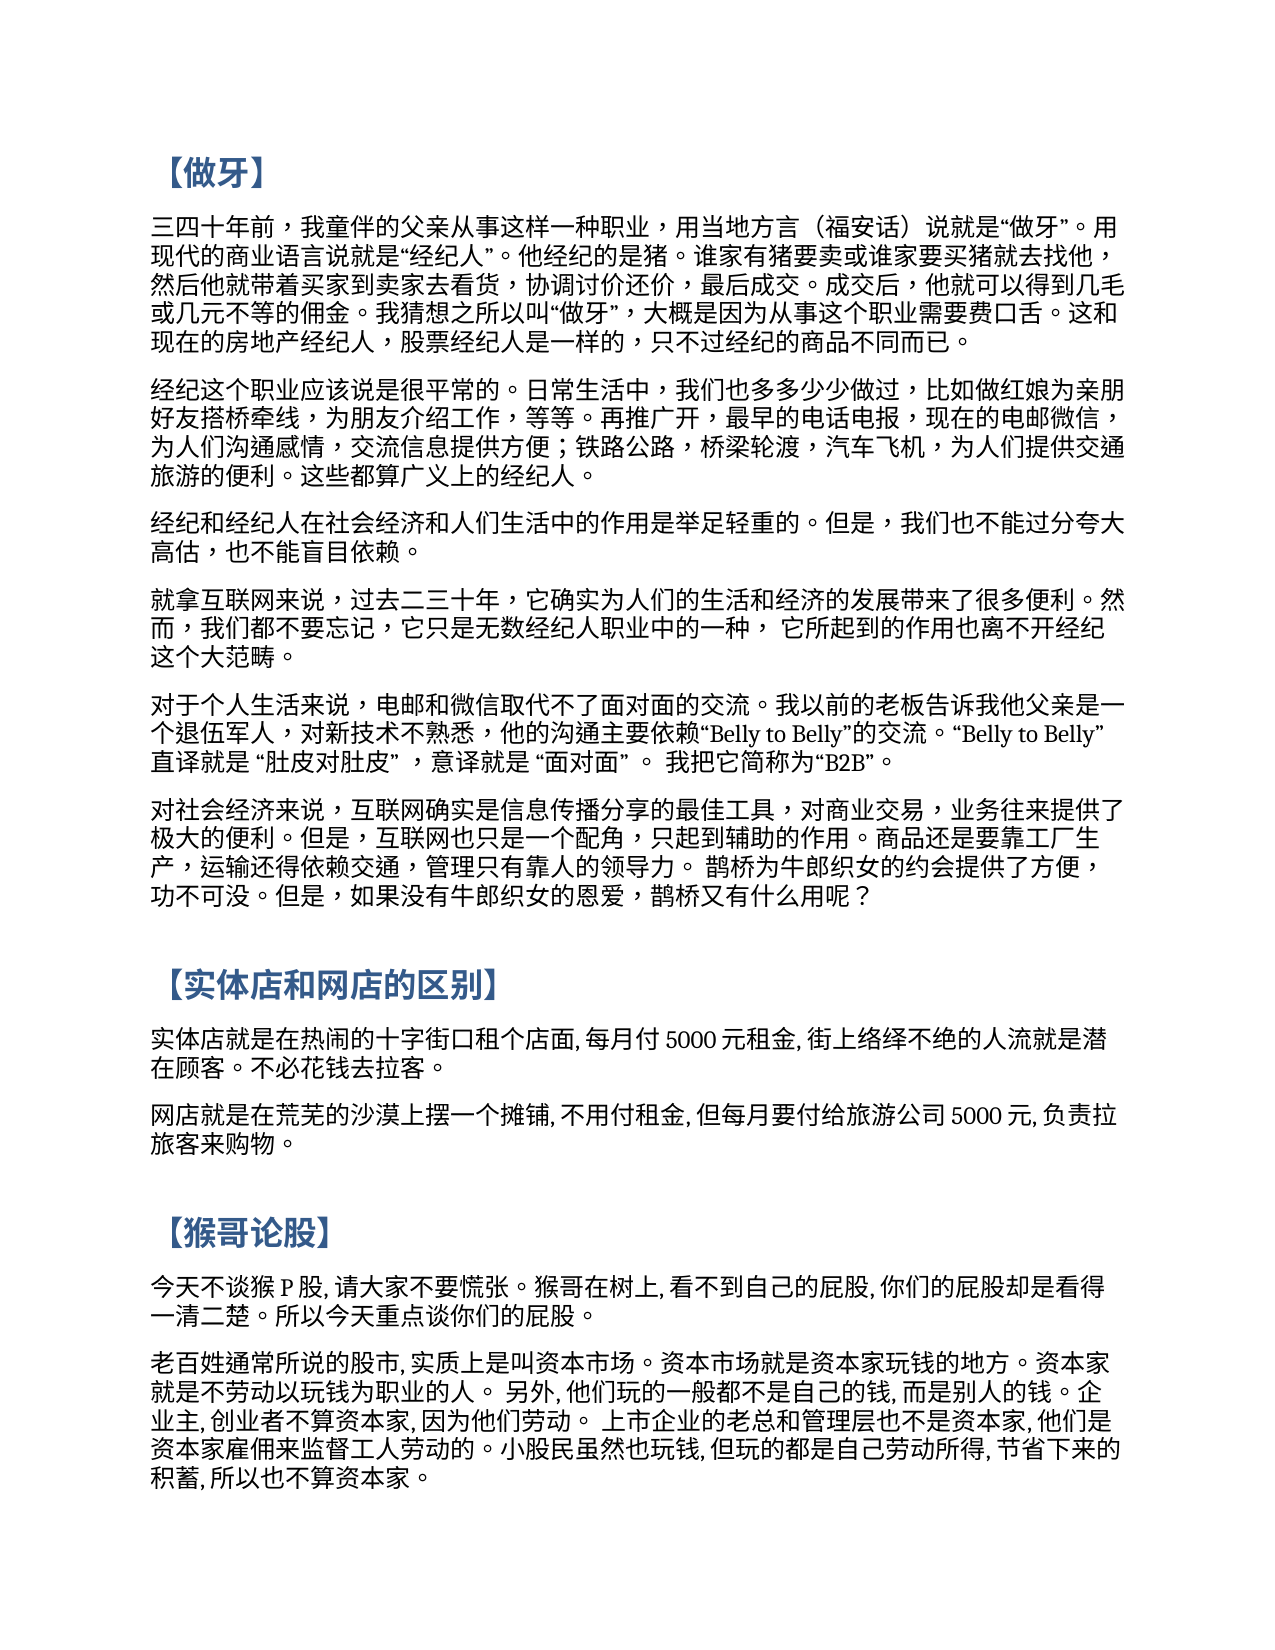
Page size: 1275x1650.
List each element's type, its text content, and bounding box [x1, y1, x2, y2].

text 三四十年前，我童伴的父亲从事这样一种职业，用当地方言（福安话）说就是“做牙”。用现代的商业语言说就是“经纪人”。他经纪的是猪。谁家有猪要卖或谁家要买猪就去找他，然后他就带着买家到卖家去看货，协调讨价还价，最后成交。成交后，他就可以得到几毛或几元不等的佣金。我猜想之所以叫“做牙”，大概是因为从事这个职业需要费口舌。这和现在的房地产经纪人，股票经纪人是一样的，只不过经纪的商品不同而已。 [150, 214, 1125, 358]
subtitle 【实体店和网店的区别】 [150, 962, 1125, 1007]
text 老百姓通常所说的股市, 实质上是叫资本市场。资本市场就是资本家玩钱的地方。资本家就是不劳动以玩钱为职业的人。 另外, 他们玩的一般都不是自己的钱, 而是别人的钱。企业主, 创业者不算资本家, 因为他们劳动。 上市企业的老总和管理层也不是资本家, 他们是资本家雇佣来监督工人劳动的。小股民虽然也玩钱, 但玩的都是自己劳动所得, 节省下来的积蓄, 所以也不算资本家。 [150, 1350, 1125, 1494]
text 经纪和经纪人在社会经济和人们生活中的作用是举足轻重的。但是，我们也不能过分夸大高估，也不能盲目依赖。 [150, 510, 1125, 568]
subtitle 【做牙】 [150, 150, 1125, 195]
text 经纪这个职业应该说是很平常的。日常生活中，我们也多多少少做过，比如做红娘为亲朋好友搭桥牵线，为朋友介绍工作，等等。再推广开，最早的电话电报，现在的电邮微信，为人们沟通感情，交流信息提供方便；铁路公路，桥梁轮渡，汽车飞机，为人们提供交通旅游的便利。这些都算广义上的经纪人。 [150, 377, 1125, 492]
text 今天不谈猴P股, 请大家不要慌张。猴哥在树上, 看不到自己的屁股, 你们的屁股却是看得一清二楚。所以今天重点谈你们的屁股。 [150, 1274, 1125, 1331]
subtitle 【猴哥论股】 [150, 1209, 1125, 1255]
text 对于个人生活来说，电邮和微信取代不了面对面的交流。我以前的老板告诉我他父亲是一个退伍军人，对新技术不熟悉，他的沟通主要依赖“Belly to Belly”的交流。“Belly to Belly” 直译就是 “肚皮对肚皮” ，意译就是 “面对面” 。 我把它简称为“B2B”。 [150, 692, 1125, 778]
text 就拿互联网来说，过去二三十年，它确实为人们的生活和经济的发展带来了很多便利。然而，我们都不要忘记，它只是无数经纪人职业中的一种， 它所起到的作用也离不开经纪这个大范畴。 [150, 587, 1125, 673]
text 网店就是在荒芜的沙漠上摆一个摊铺, 不用付租金, 但每月要付给旅游公司5000元, 负责拉旅客来购物。 [150, 1102, 1125, 1159]
text 实体店就是在热闹的十字街口租个店面, 每月付5000元租金, 街上络绎不绝的人流就是潜在顾客。不必花钱去拉客。 [150, 1026, 1125, 1083]
text 对社会经济来说，互联网确实是信息传播分享的最佳工具，对商业交易，业务往来提供了极大的便利。但是，互联网也只是一个配角，只起到辅助的作用。商品还是要靠工厂生产，运输还得依赖交通，管理只有靠人的领导力。 鹊桥为牛郎织女的约会提供了方便，功不可没。但是，如果没有牛郎织女的恩爱，鹊桥又有什么用呢？ [150, 797, 1125, 912]
